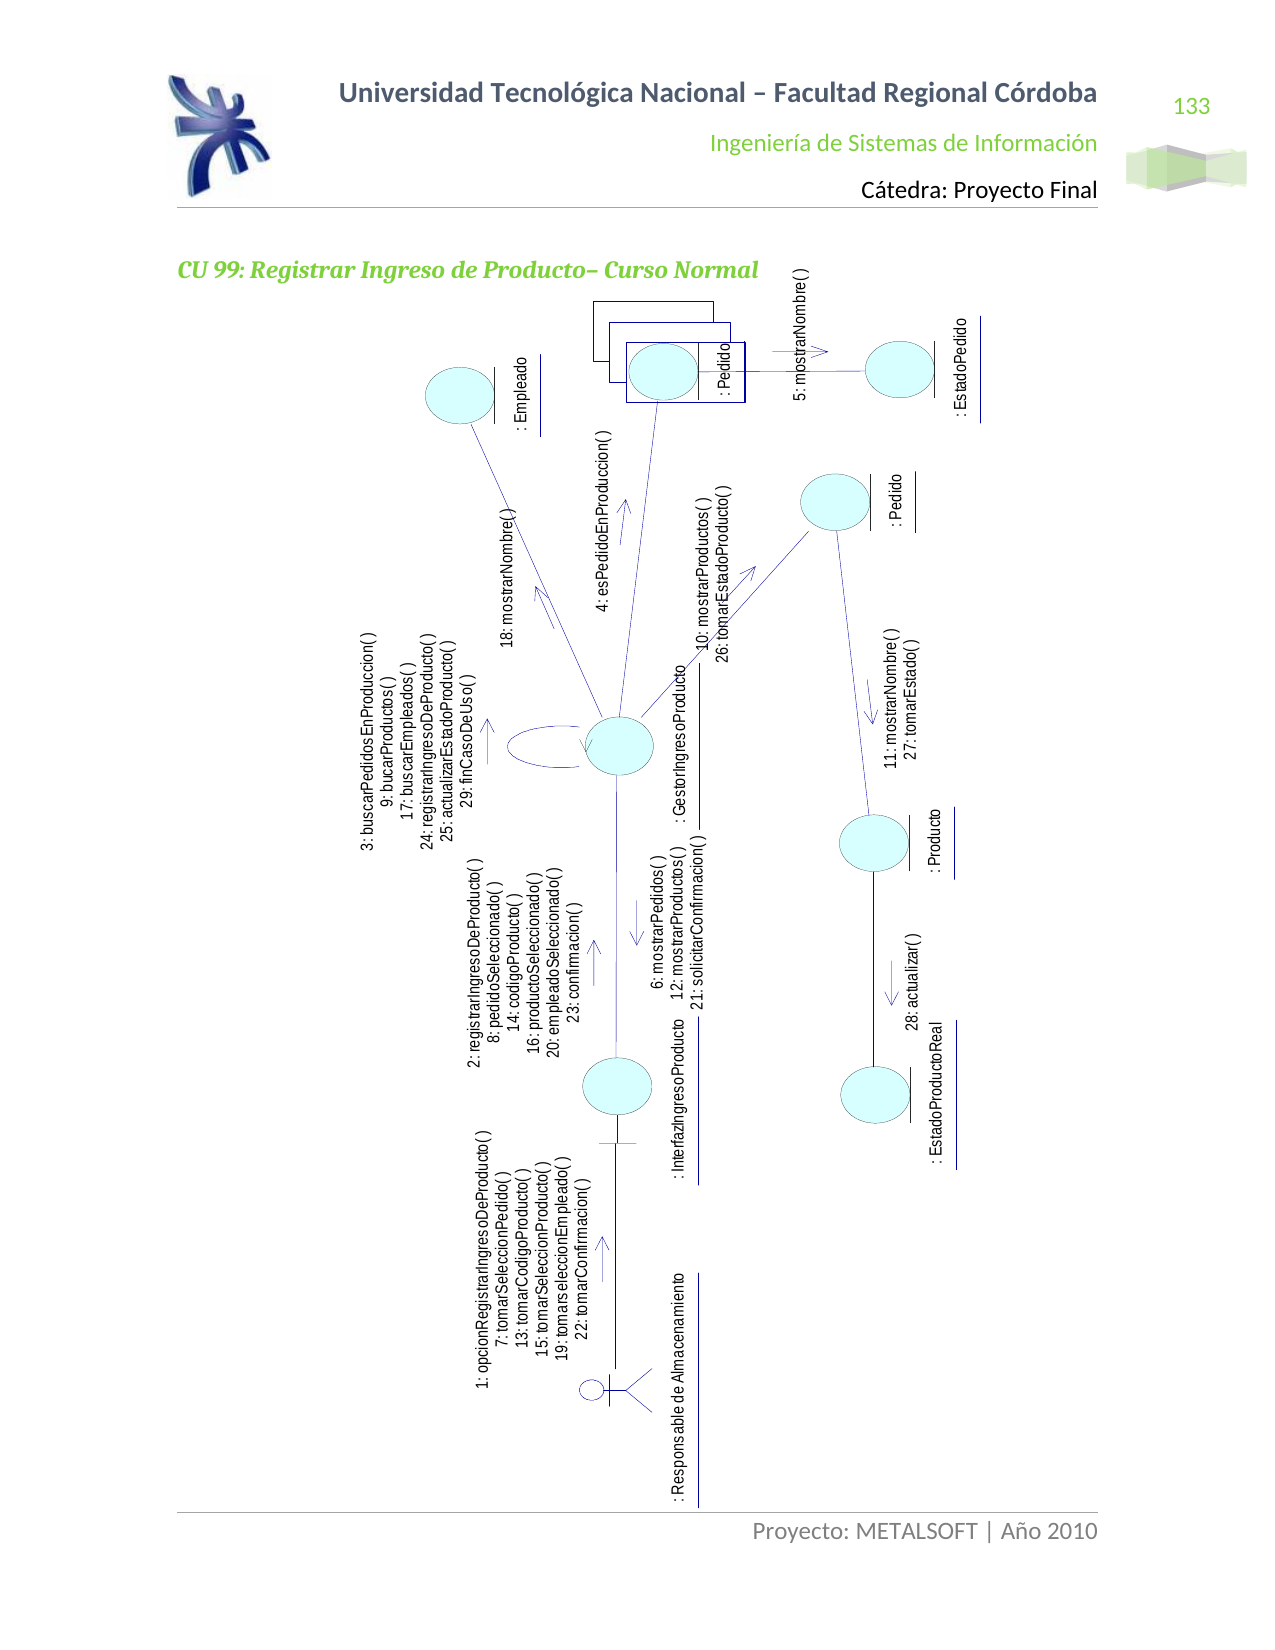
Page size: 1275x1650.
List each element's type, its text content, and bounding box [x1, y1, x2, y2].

text CU 99: Registrar Ingreso de Producto– Curso Normal [177, 256, 1098, 284]
picture [167, 74, 272, 199]
